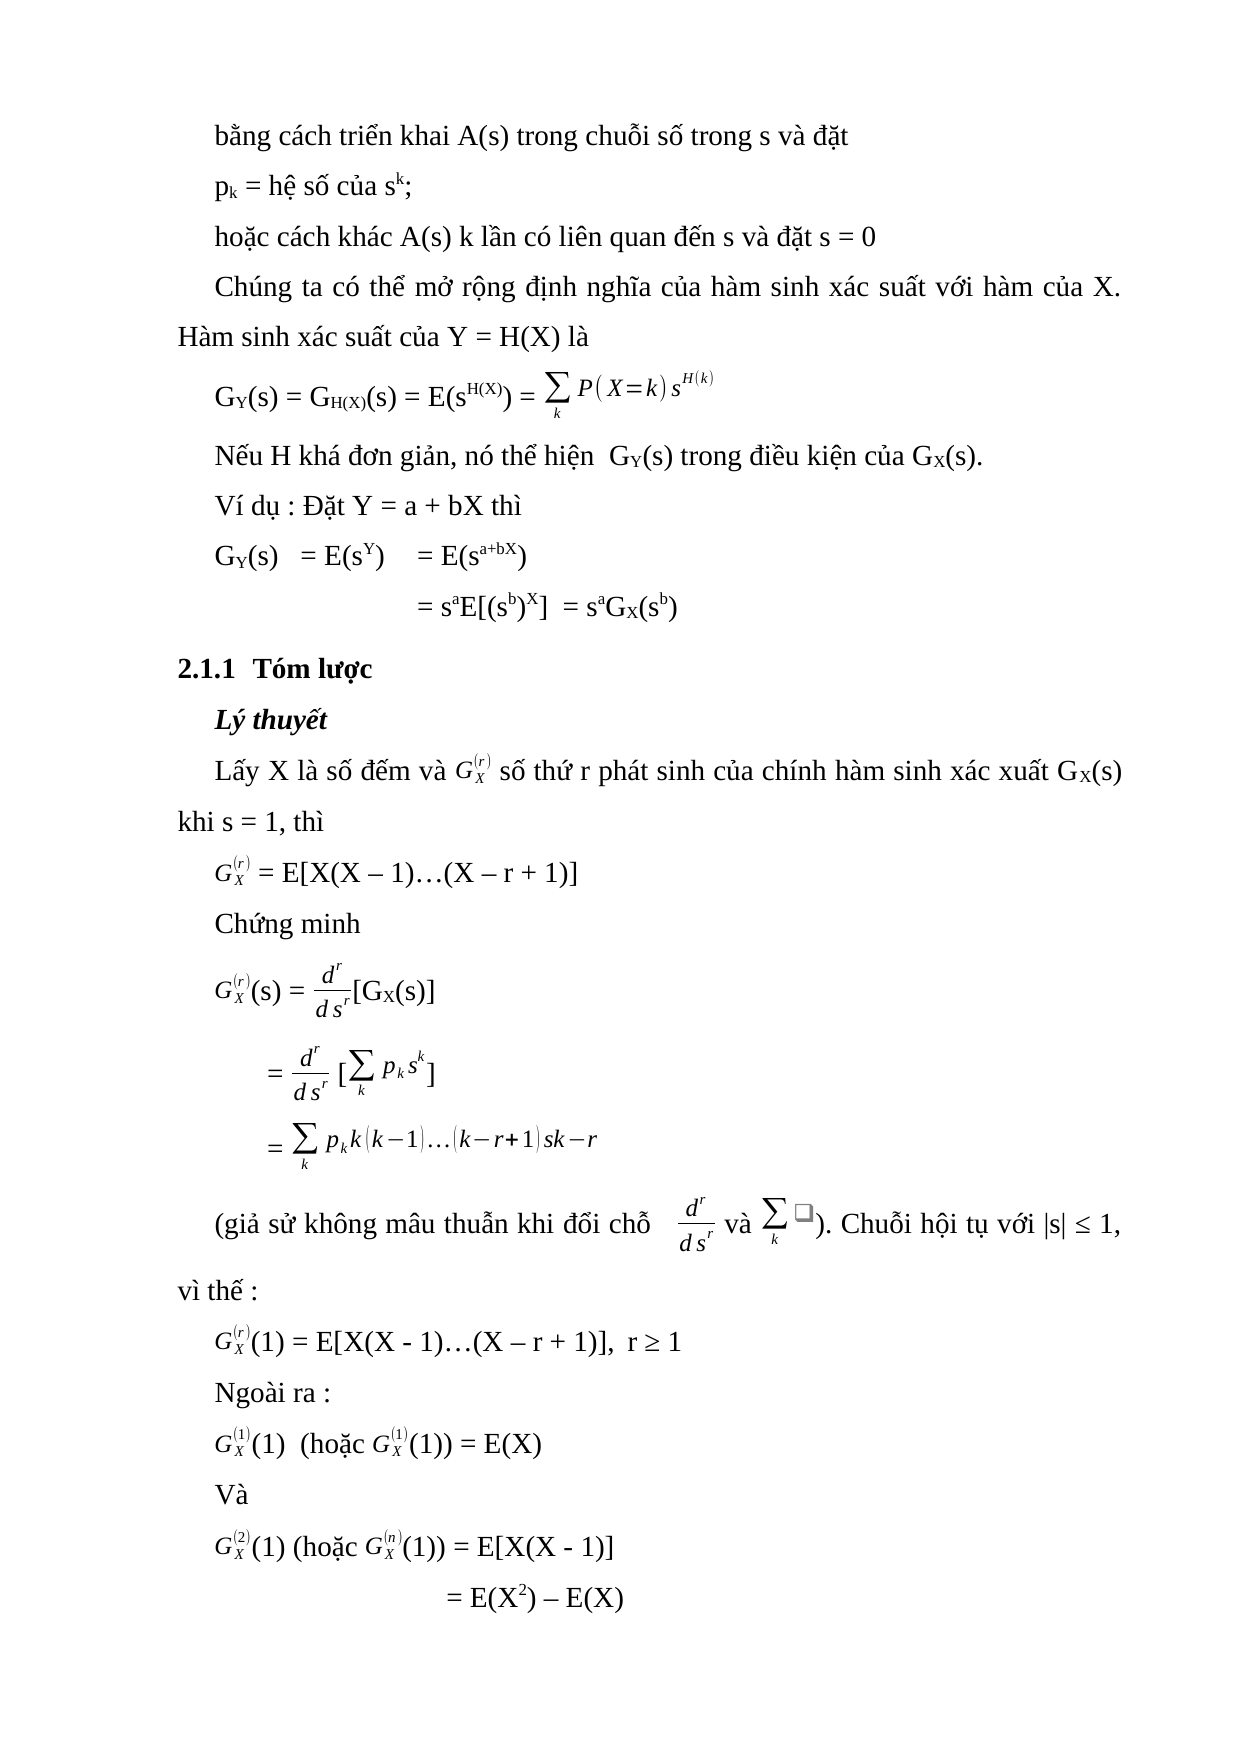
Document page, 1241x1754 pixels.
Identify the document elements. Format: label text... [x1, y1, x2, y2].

text (s) = [GX(s)] [177, 957, 1122, 1023]
text = [177, 1122, 1122, 1173]
text (giả sử không mâu thuẫn khi đổi chỗ và ). Chuỗi hội tụ với |s| ≤ 1, vì thế : [177, 1190, 1122, 1306]
text GY(s) = GH(X)(s) = E(sH(X)) = [177, 370, 1122, 421]
text Lấy X là số đếm và số thứ r phát sinh của chính hàm sinh xác xuất GX(s) khi s = 1, thì [177, 752, 1122, 838]
text Chúng ta có thể mở rộng định nghĩa của hàm sinh xác suất với hàm của X. Hàm sinh xác suất của Y = H(X) là [177, 269, 1122, 353]
text Ngoài ra : [177, 1375, 1122, 1409]
text bằng cách triển khai A(s) trong chuỗi số trong s và đặt [177, 118, 1122, 152]
text Ví dụ : Đặt Y = a + bX thì [177, 488, 1122, 522]
subtitle Tóm lược [177, 652, 1122, 685]
text (1) (hoặc (1)) = E[X(X - 1)] [177, 1528, 1122, 1563]
text Chứng minh [177, 907, 1122, 940]
text Lý thuyết [177, 702, 1122, 736]
text = saE[(sb)X] = saGX(sb) [177, 589, 1122, 622]
text (1) (hoặc (1)) = E(X) [177, 1426, 1122, 1461]
text = E(X2) – E(X) [177, 1580, 1122, 1613]
text = [] [177, 1040, 1122, 1106]
text pk = hệ số của sk; [177, 168, 1122, 202]
text = E[X(X – 1)…(X – r + 1)] [177, 854, 1122, 890]
text GY(s) = E(sY) = E(sa+bX) [177, 538, 1122, 572]
text (1) = E[X(X - 1)…(X – r + 1)], r ≥ 1 [177, 1323, 1122, 1358]
text Và [177, 1477, 1122, 1511]
text Nếu H khá đơn giản, nó thể hiện GY(s) trong điều kiện của GX(s). [177, 438, 1122, 471]
text hoặc cách khác A(s) k lần có liên quan đến s và đặt s = 0 [177, 219, 1122, 252]
